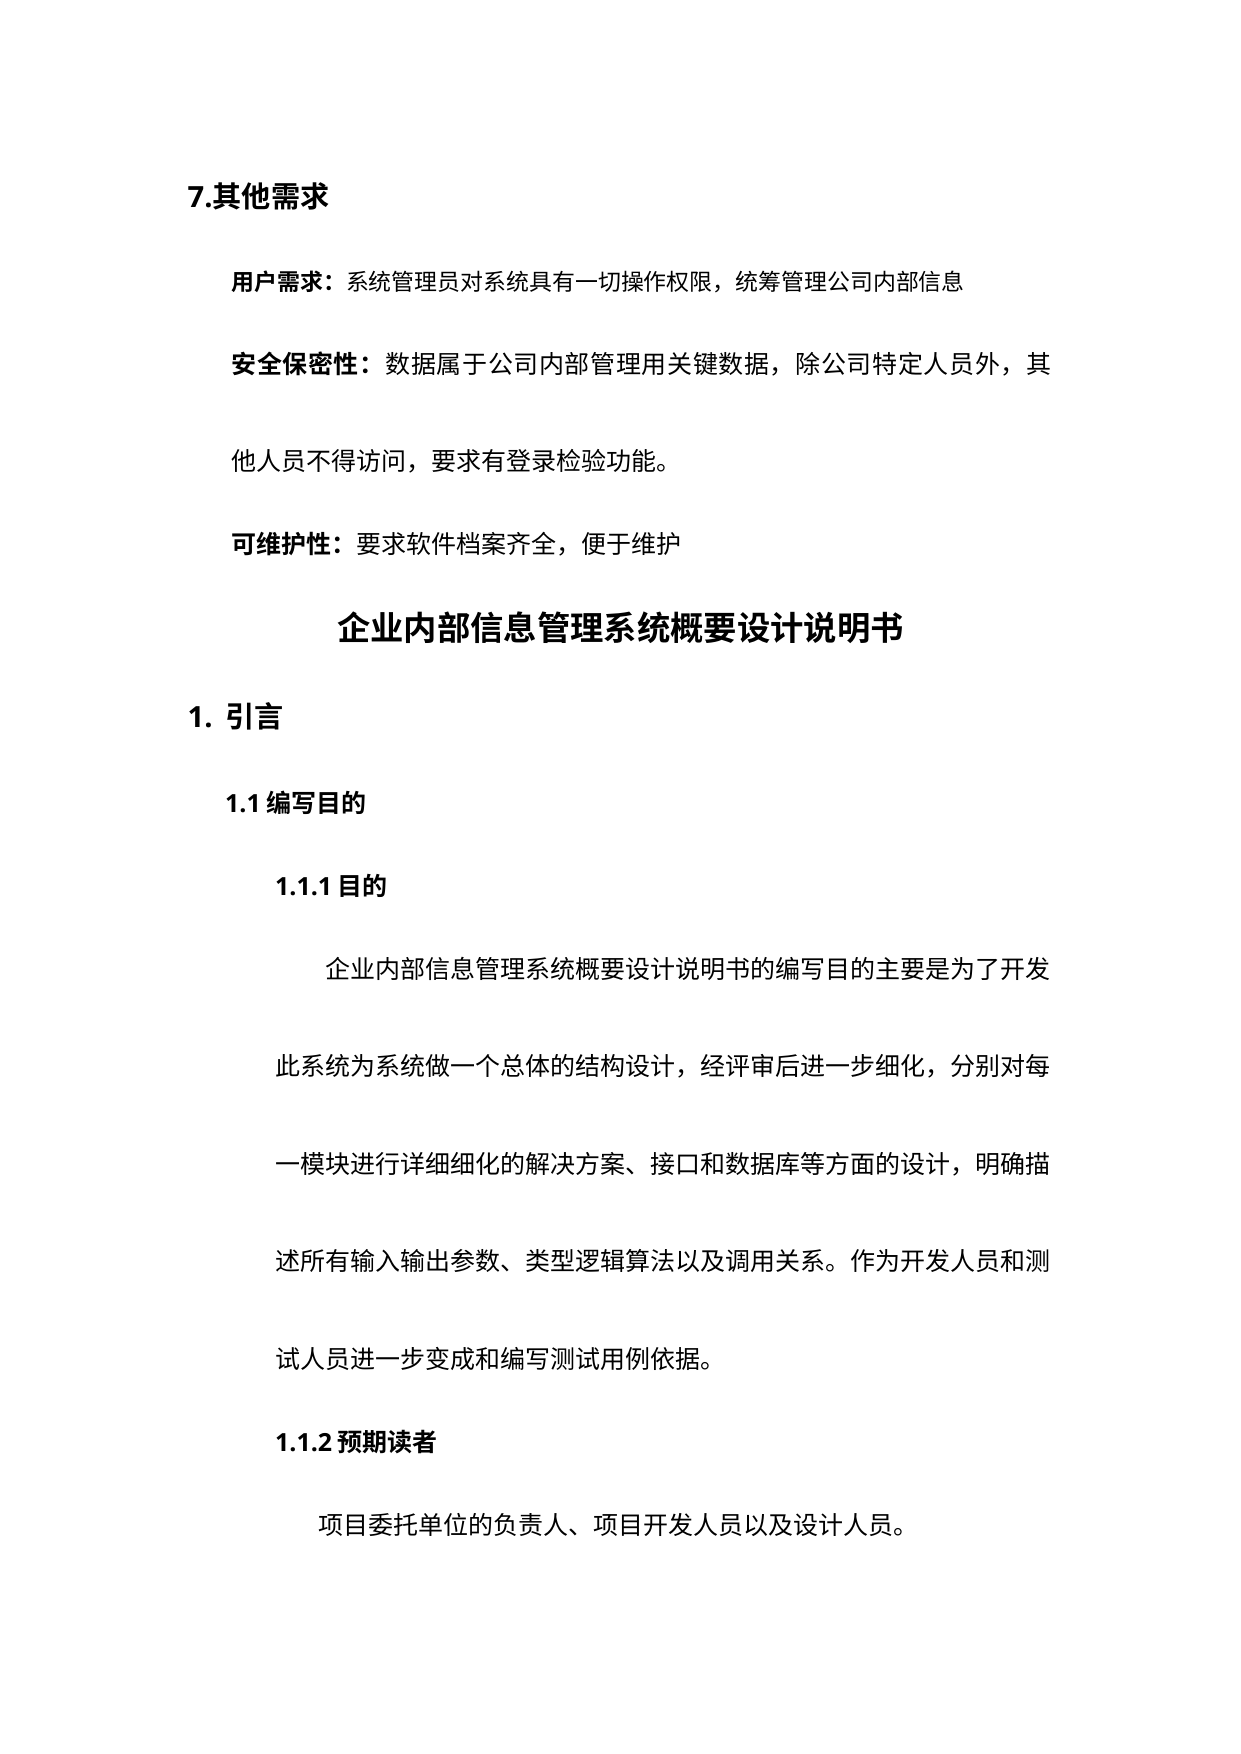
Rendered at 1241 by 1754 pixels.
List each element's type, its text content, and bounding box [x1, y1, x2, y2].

list 企业内部信息管理系统概要设计说明书的编写目的主要是为了开发此系统为系统做一个总体的结构设计，经评审后进一步细化，分别对每一模块进行详细细化的解决方案、接口和数据库等方面的设计，明确描述所有输入输出参数、类型逻辑算法以及调用关系。作为开发人员和测试人员进一步变成和编写测试用例依据。 [275, 935, 1053, 1390]
text 用户需求：系统管理员对系统具有一切操作权限，统筹管理公司内部信息 [187, 248, 1053, 313]
list 1.1.2预期读者 [225, 1408, 1053, 1473]
list 1.1编写目的 [225, 769, 1053, 834]
list 1.1.1目的 [225, 852, 1053, 917]
text 可维护性：要求软件档案齐全，便于维护 [187, 510, 1053, 575]
text 7.其他需求 [187, 162, 1053, 227]
text 企业内部信息管理系统概要设计说明书 [187, 593, 1053, 658]
list 引言 [187, 682, 1053, 747]
list 项目委托单位的负责人、项目开发人员以及设计人员。 [319, 1491, 1053, 1556]
text 安全保密性：数据属于公司内部管理用关键数据，除公司特定人员外，其他人员不得访问，要求有登录检验功能。 [231, 330, 1053, 492]
